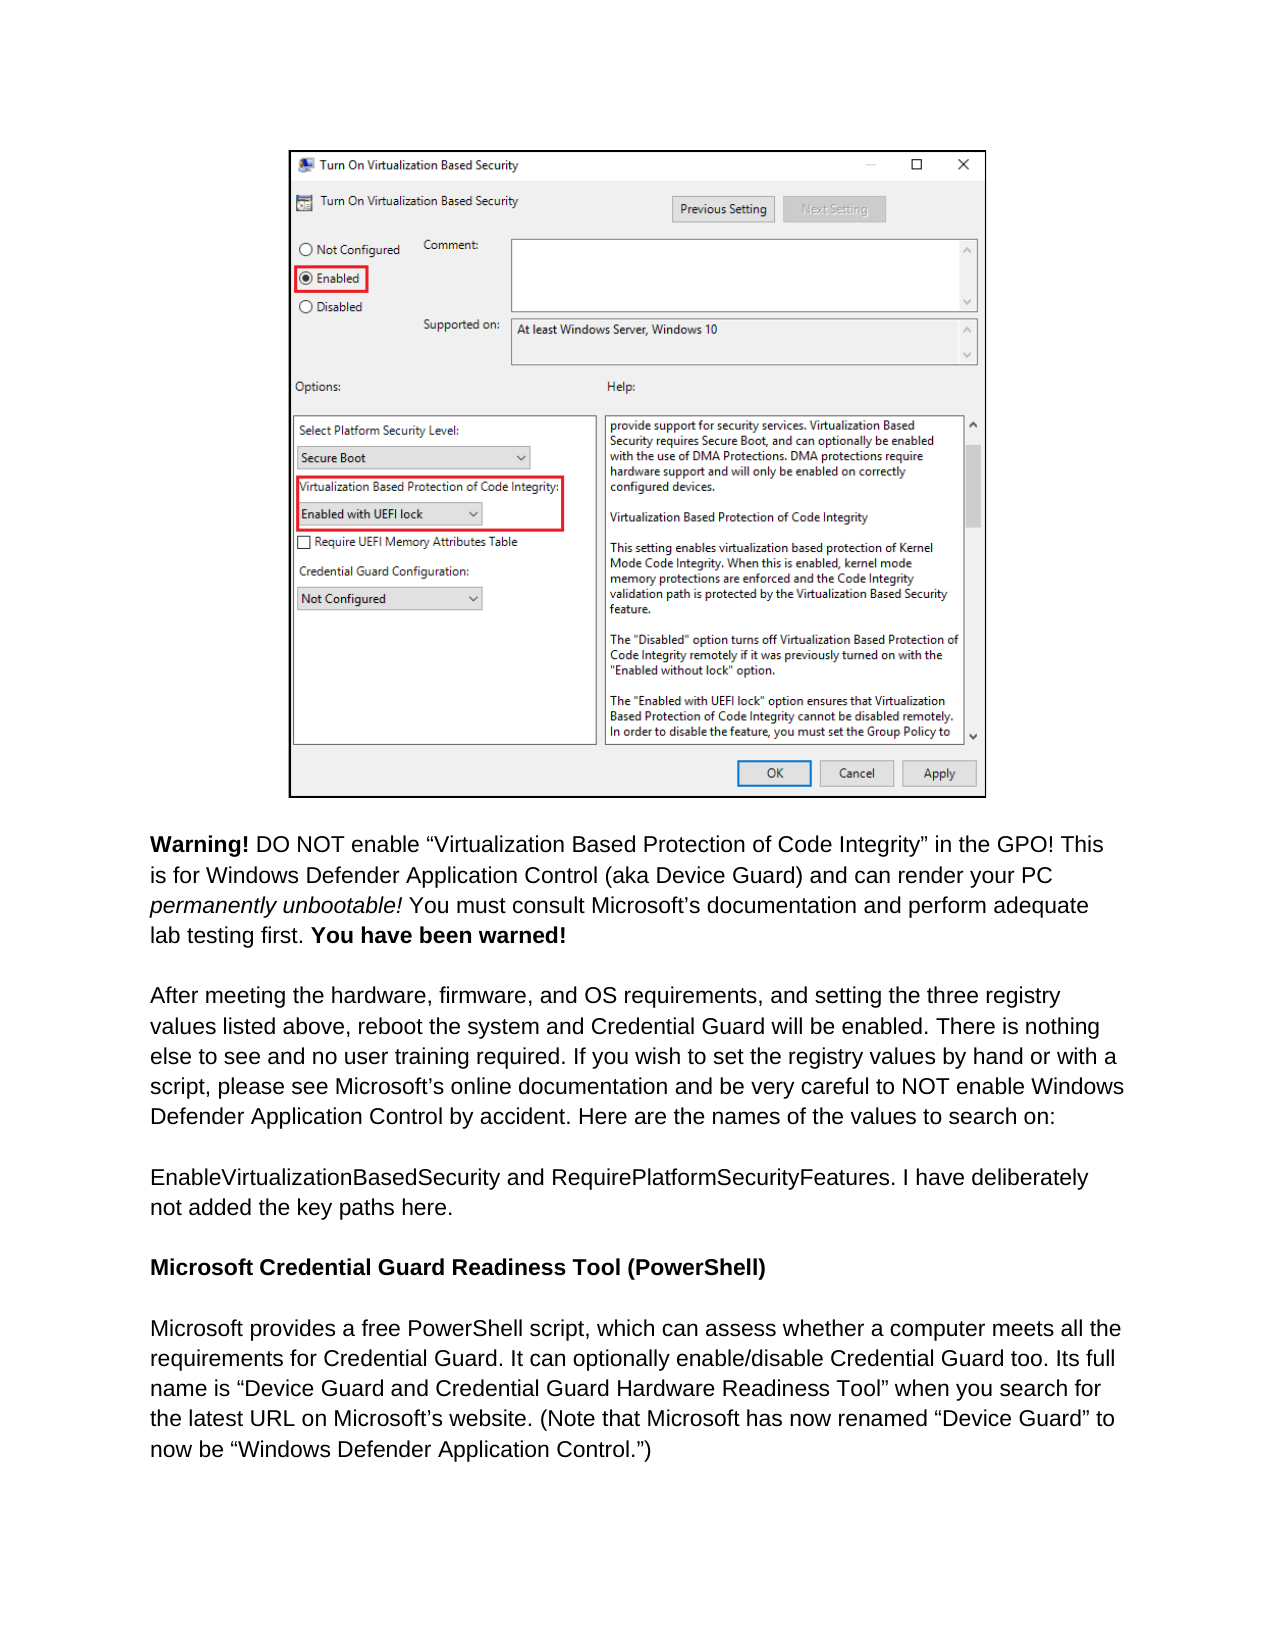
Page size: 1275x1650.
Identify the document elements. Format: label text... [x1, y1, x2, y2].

text Microsoft provides a free PowerShell script, which can assess whether a computer meets all the requirements for Credential Guard. It can optionally enable/disable Credential Guard too. Its full name is “Device Guard and Credential Guard Hardware Readiness Tool” when you search for the latest URL on Microsoft’s website. (Note that Microsoft has now renamed “Device Guard” to now be “Windows Defender Application Control.”) [150, 1315, 1125, 1462]
picture [288, 150, 987, 798]
text EnableVirtualizationBasedSecurity and RequirePlatformSecurityFeatures. I have deliberately not added the key paths here. [150, 1164, 1125, 1220]
text Warning! DO NOT enable “Virtualization Based Protection of Code Integrity” in the GPO! This is for Windows Defender Application Control (aka Device Guard) and can render your PC permanently unbootable! You must consult Microsoft’s documentation and perform adequate lab testing first. You have been warned! [150, 831, 1125, 948]
text Microsoft Credential Guard Readiness Tool (PowerShell) [150, 1254, 1125, 1281]
text After meeting the hardware, firmware, and OS requirements, and setting the three registry values listed above, reboot the system and Credential Guard will be enabled. There is nothing else to see and no user training required. If you wish to set the registry values by hand or with a script, please see Microsoft’s online documentation and be very careful to NOT enable Windows Defender Application Control by accident. Here are the names of the values to search on: [150, 982, 1125, 1130]
